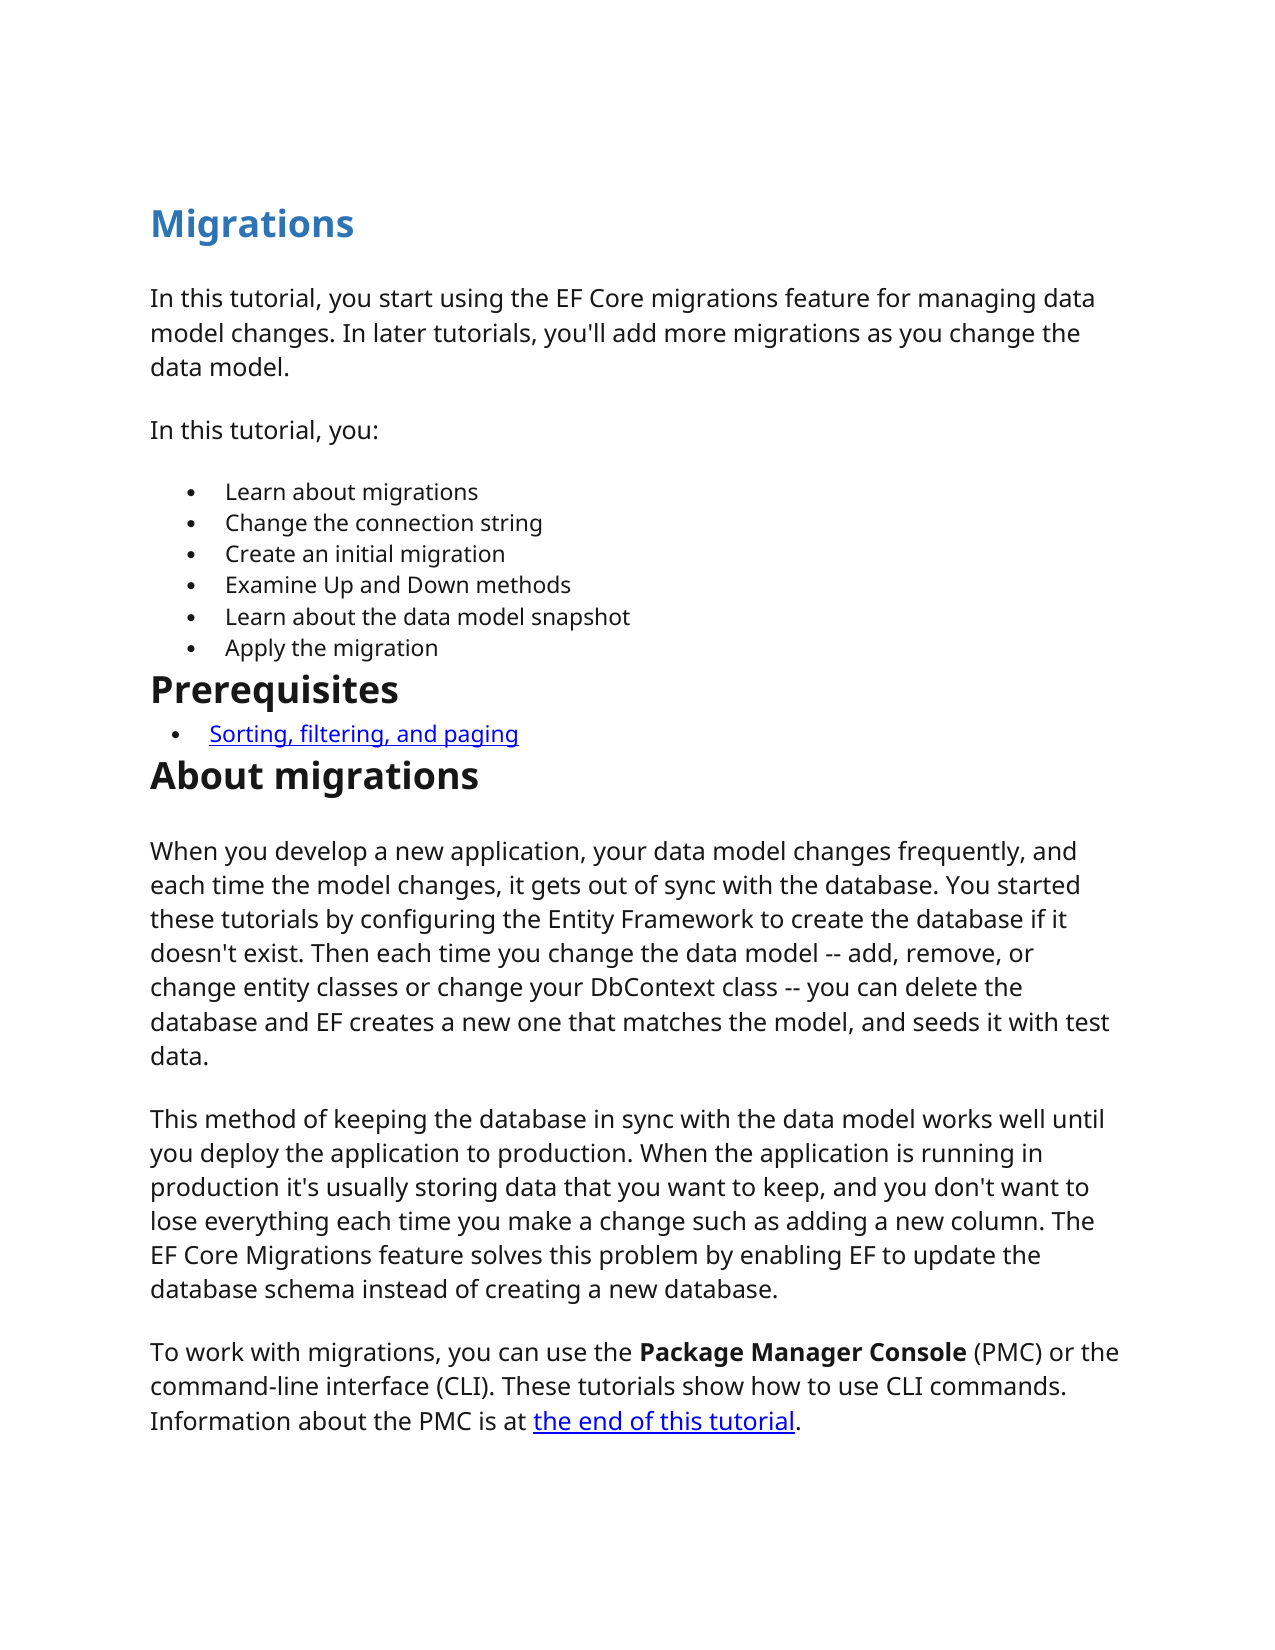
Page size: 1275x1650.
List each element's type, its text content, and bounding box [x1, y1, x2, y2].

list Change the connection string [187, 507, 1125, 538]
text To work with migrations, you can use the Package Manager Console (PMC) or the command-line interface (CLI). These tutorials show how to use CLI commands. Information about the PMC is at the end of this tutorial. [150, 1335, 1125, 1437]
subtitle Migrations [150, 197, 1125, 248]
list Create an initial migration [187, 538, 1125, 569]
subtitle Prerequisites [150, 663, 1125, 714]
subtitle About migrations [150, 749, 1125, 801]
text When you develop a new application, your data model changes frequently, and each time the model changes, it gets out of sync with the database. You started these tutorials by configuring the Entity Framework to create the database if it doesn't exist. Then each time you change the data model -- add, remove, or change entity classes or change your DbContext class -- you can delete the database and EF creates a new one that matches the model, and seeds it with test data. [150, 834, 1125, 1072]
text In this tutorial, you start using the EF Core migrations feature for managing data model changes. In later tutorials, you'll add more migrations as you change the data model. [150, 281, 1125, 383]
list Examine Up and Down methods [187, 569, 1125, 601]
list Learn about the data model snapshot [187, 601, 1125, 632]
list Sorting, filtering, and paging [172, 718, 1125, 749]
list Apply the migration [187, 632, 1125, 663]
text In this tutorial, you: [150, 412, 1125, 447]
list Learn about migrations [187, 476, 1125, 507]
text This method of keeping the database in sync with the data model works well until you deploy the application to production. When the application is running in production it's usually storing data that you want to keep, and you don't want to lose everything each time you make a change such as adding a new column. The EF Core Migrations feature solves this problem by enabling EF to update the database schema instead of creating a new database. [150, 1101, 1125, 1306]
